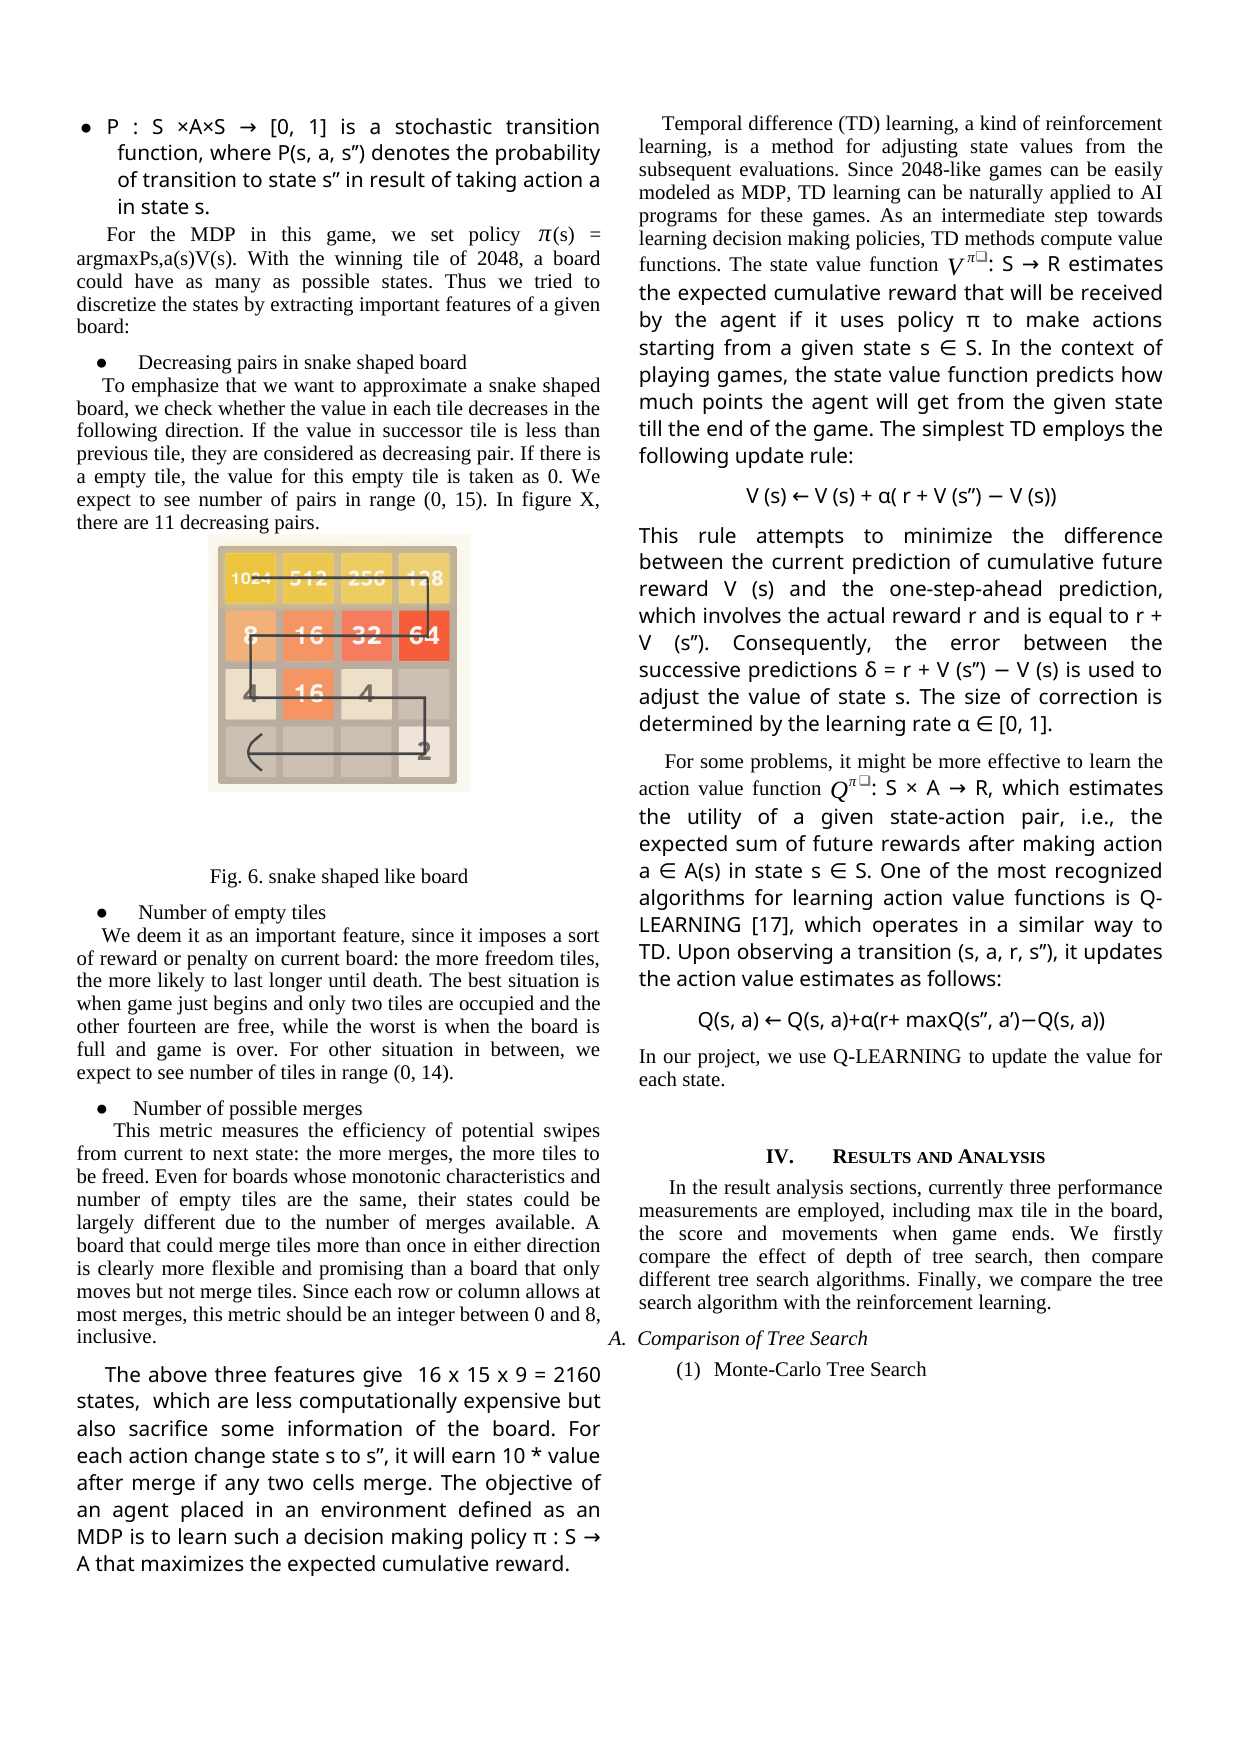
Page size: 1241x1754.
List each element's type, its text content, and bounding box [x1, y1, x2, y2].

list Number of possible merges [95, 1097, 601, 1119]
picture [207, 534, 470, 792]
text The above three features give 16 x 15 x 9 = 2160 states, which are less computationally expensive but also sacrifice some information of the board. For each action change state s to s”, it will earn 10 * value after merge if any two cells merge. The objective of an agent placed in an environment defined as an MDP is to learn such a decision making policy π : S → A that maximizes the expected cumulative reward. [76, 1361, 601, 1578]
list Number of empty tiles [95, 901, 601, 924]
text For some problems, it might be more effective to learn the action value function : S × A → R, which estimates the utility of a given state-action pair, i.e., the expected sum of future rewards after making action a ∈ A(s) in state s ∈ S. One of the most recognized algorithms for learning action value functions is Q-LEARNING [17], which operates in a similar way to TD. Upon observing a transition (s, a, r, s’’), it updates the action value estimates as follows: [639, 751, 1164, 993]
text In the result analysis sections, currently three performance measurements are employed, including max tile in the board, the score and movements when game ends. We firstly compare the effect of depth of tree search, then compare different tree search algorithms. Finally, we compare the tree search algorithm with the reinforcement learning. [639, 1176, 1164, 1314]
list Monte-Carlo Tree Search [676, 1356, 1164, 1381]
text Fig. 6. snake shaped like board [76, 866, 601, 888]
text This metric measures the efficiency of potential swipes from current to next state: the more merges, the more tiles to be freed. Even for boards whose monotonic characteristics and number of empty tiles are the same, their states could be largely different due to the number of merges available. A board that could merge tiles more than once in either direction is clearly more flexible and promising than a board that only moves but not merge tiles. Since each row or column allows at most merges, this metric should be an integer between 0 and 8, inclusive. [76, 1119, 601, 1348]
text In our project, we use Q-LEARNING to update the value for each state. [639, 1045, 1164, 1091]
text To emphasize that we want to approximate a snake shaped board, we check whether the value in each tile decreases in the following direction. If the value in successor tile is less than previous tile, they are considered as decreasing pair. If there is a empty tile, the value for this empty tile is taken as 0. We expect to see number of pairs in range (0, 15). In figure X, there are 11 decreasing pairs. [76, 374, 601, 534]
text For the MDP in this game, we set policy (s) = argmaxPs,a(s)V(s). With the winning tile of 2048, a board could have as many as possible states. Thus we tried to discretize the states by extracting important features of a given board: [76, 221, 601, 338]
subtitle A. Comparison of Tree Search [620, 1326, 1164, 1350]
text Q(s, a) ← Q(s, a)+α(r+ maxQ(s’’, a’)−Q(s, a)) [639, 1005, 1164, 1032]
subtitle Results and Analysis [639, 1144, 1164, 1168]
list Decreasing pairs in snake shaped board [95, 351, 601, 374]
list P : S ×A×S → [0, 1] is a stochastic transition function, where P(s, a, s’’) denotes the probability of transition to state s” in result of taking action a in state s. [79, 112, 601, 221]
text Temporal difference (TD) learning, a kind of reinforcement learning, is a method for adjusting state values from the subsequent evaluations. Since 2048-like games can be easily modeled as MDP, TD learning can be naturally applied to AI programs for these games. As an intermediate step towards learning decision making policies, TD methods compute value functions. The state value function : S → R estimates the expected cumulative reward that will be received by the agent if it uses policy π to make actions starting from a given state s ∈ S. In the context of playing games, the state value function predicts how much points the agent will get from the given state till the end of the game. The simplest TD employs the following update rule: [639, 112, 1164, 469]
text This rule attempts to minimize the difference between the current prediction of cumulative future reward V (s) and the one-step-ahead prediction, which involves the actual reward r and is equal to r + V (s’’). Consequently, the error between the successive predictions δ = r + V (s’’) − V (s) is used to adjust the value of state s. The size of correction is determined by the learning rate α ∈ [0, 1]. [639, 521, 1164, 738]
text We deem it as an important feature, since it imposes a sort of reward or penalty on current board: the more freedom tiles, the more likely to last longer until death. The best situation is when game just begins and only two tiles are occupied and the other fourteen are free, while the worst is when the board is full and game is over. For other situation in between, we expect to see number of tiles in range (0, 14). [76, 924, 601, 1084]
text V (s) ← V (s) + α( r + V (s”) − V (s)) [639, 482, 1164, 509]
